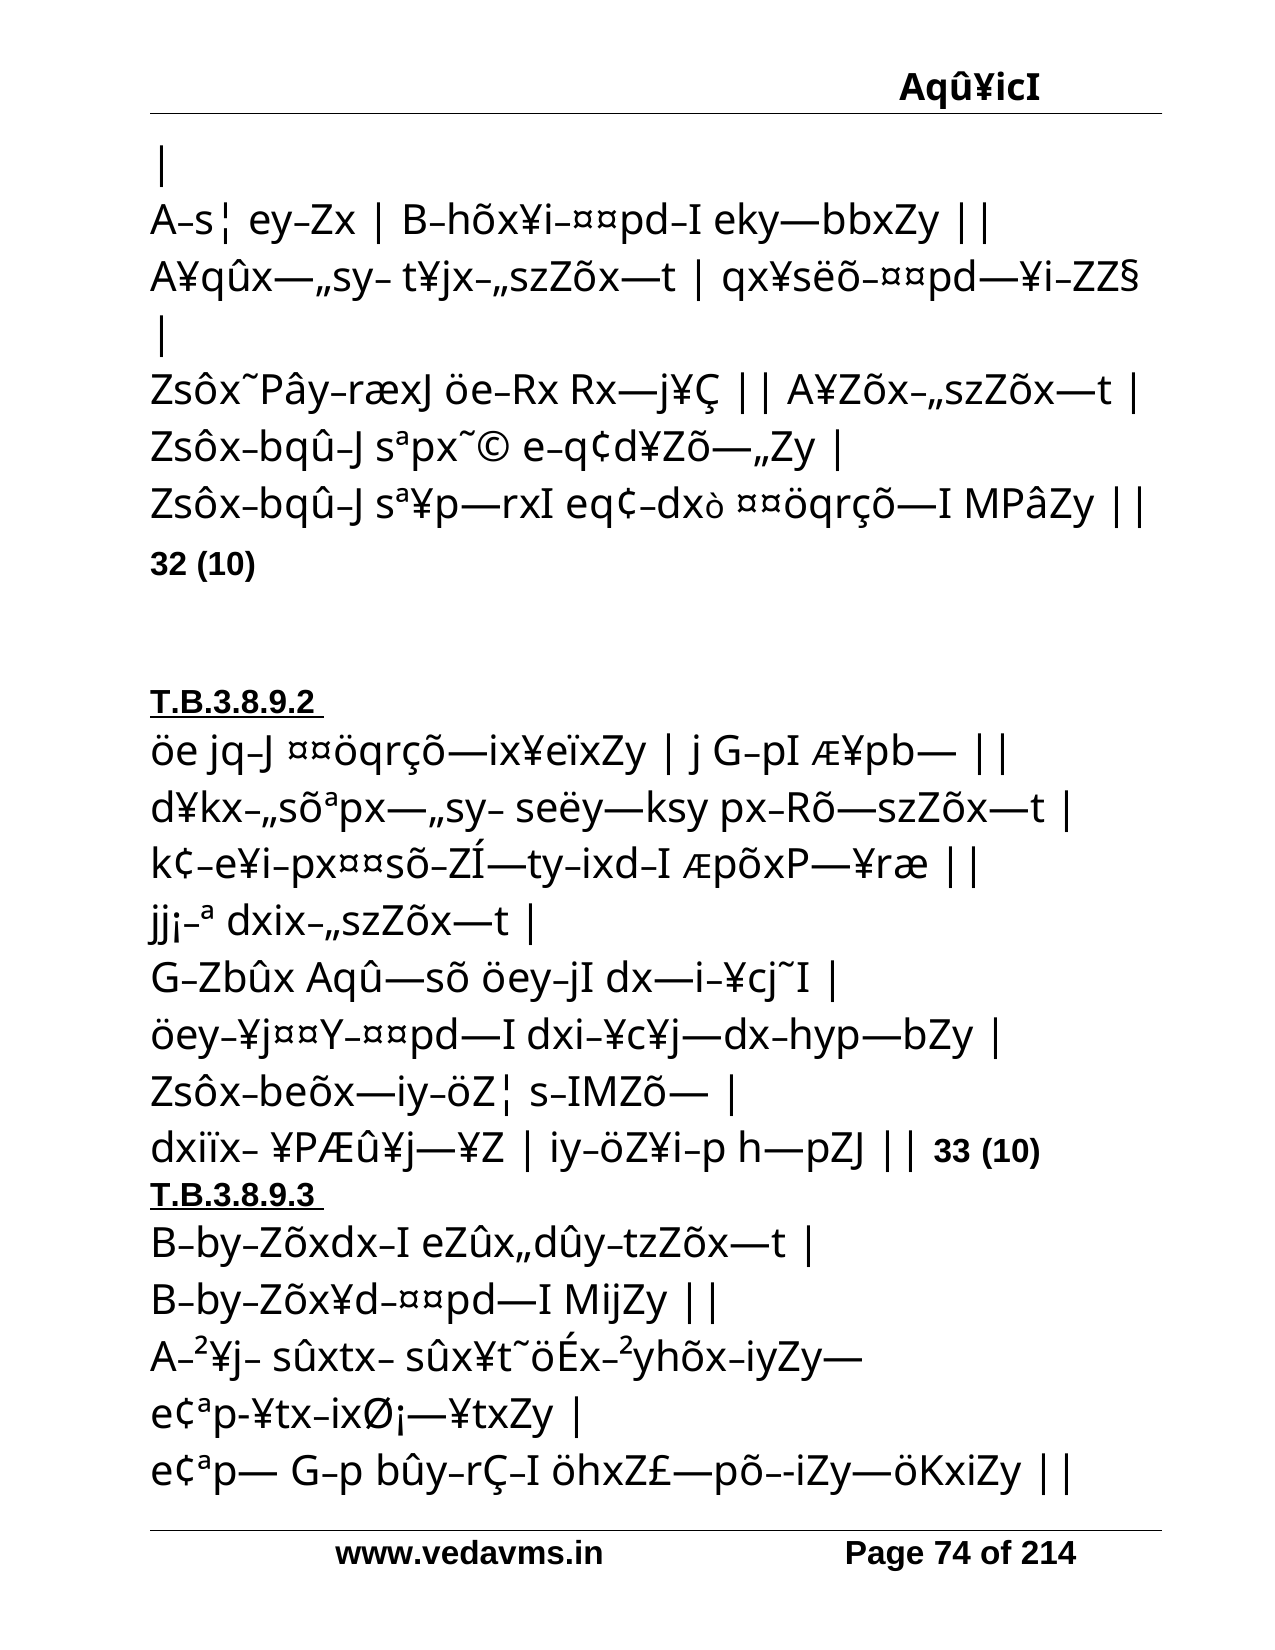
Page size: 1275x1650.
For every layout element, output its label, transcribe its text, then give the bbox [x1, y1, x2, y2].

text A–s¦ ey–Zx | B–hõx¥i–¤¤pd–I eky—bbxZy || [150, 190, 1162, 246]
text d¥kx–„sõªpx—„sy– seëy—ksy px–Rõ—szZõx—t | [150, 777, 1162, 834]
text T.B.3.8.9.3 [150, 1175, 1162, 1213]
text e¢ªp— G–p bûy–rÇ–I öhxZ£—põ–-iZy—öKxiZy || [150, 1440, 1162, 1497]
text öey–¥j¤¤Y–¤¤pd—I dxi–¥c¥j—dx–hyp—bZy | [150, 1004, 1162, 1061]
text k¢–e¥i–px¤¤sõ–ZÍ—ty–ixd–I ÆpõxP—¥ræ || [150, 834, 1162, 891]
text A¥qûx—„sy– t¥jx–„szZõx—t | qx¥sëõ–¤¤pd—¥i–ZZ§ | [150, 246, 1162, 360]
text jj¡–ª dxix–„szZõx—t | G–Zbûx Aqû—sõ öey–jI dx—i–¥cj˜I | [150, 891, 1162, 1004]
text Zsôx–beõx—iy–öZ¦ s–IMZõ— | dxiïx– ¥PÆû¥j—¥Z | iy–öZ¥i–p h—pZJ || 33 (10) [150, 1061, 1162, 1175]
text B–by–Zõxdx–I eZûx„dûy–tzZõx—t | [150, 1213, 1162, 1270]
text Zsôx˜Pây–ræxJ öe–Rx Rx—j¥Ç || A¥Zõx–„szZõx—t | [150, 360, 1162, 417]
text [150, 133, 1162, 190]
text Zsôx–bqû–J sªpx˜© e–q¢d¥Zõ—„Zy | [150, 417, 1162, 473]
text T.B.3.8.9.2 [150, 682, 1162, 721]
text Zsôx–bqû–J sª¥p—rxI eq¢–dxò ¤¤öqrçõ—I MPâZy || 32 (10) [150, 473, 1181, 587]
text A–²¥j– sûxtx– sûx¥t˜öÉx–²yhõx–iyZy— [150, 1327, 1162, 1384]
text e¢ªp-¥tx–ixØ¡—¥txZy | [150, 1384, 1162, 1440]
text B–by–Zõx¥d–¤¤pd—I MijZy || [150, 1270, 1162, 1327]
text öe jq–J ¤¤öqrçõ—ix¥eïxZy | j G–pI Æ¥pb— || [150, 721, 1162, 777]
